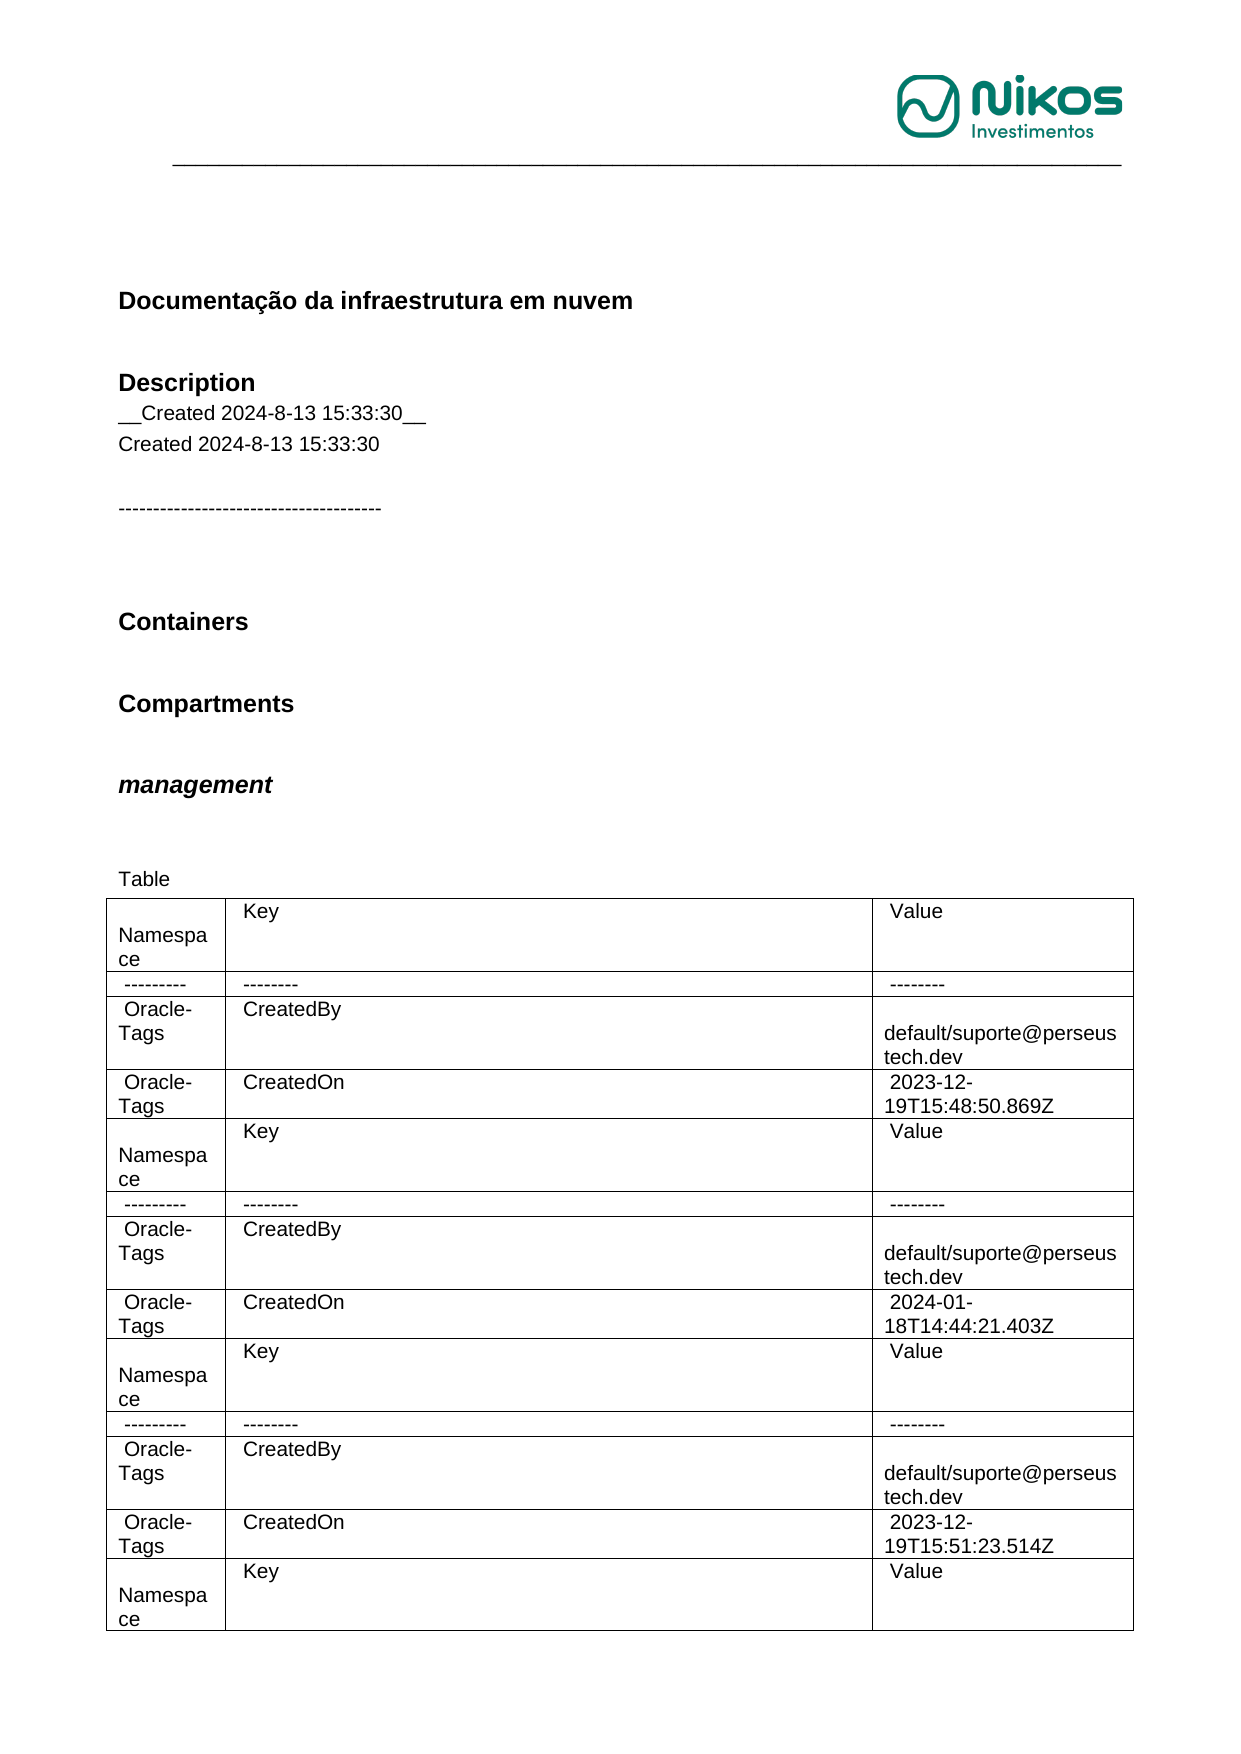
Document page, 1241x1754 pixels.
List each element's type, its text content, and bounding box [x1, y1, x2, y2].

text Table [118, 866, 1122, 890]
table_header Key [226, 899, 872, 971]
subtitle Containers [118, 607, 1122, 636]
table_cell Oracle-Tags [107, 997, 225, 1069]
table_cell -------- [226, 1412, 872, 1436]
table_cell Value [873, 1339, 1133, 1411]
table_cell 2023-12-19T15:51:23.514Z [873, 1510, 1133, 1557]
table_header Value [873, 899, 1133, 971]
text __Created 2024-8-13 15:33:30__ [118, 401, 1122, 424]
table_cell Key [226, 1119, 872, 1191]
table_cell Namespace [107, 1339, 225, 1411]
table_cell -------- [226, 1192, 872, 1216]
table_cell Key [226, 1339, 872, 1411]
table_cell default/suporte@perseustech.dev [873, 1437, 1133, 1508]
table_cell --------- [107, 1192, 225, 1216]
table_cell --------- [107, 1412, 225, 1436]
table_cell 2023-12-19T15:48:50.869Z [873, 1070, 1133, 1118]
table_cell -------- [873, 1192, 1133, 1216]
table_cell Oracle-Tags [107, 1217, 225, 1289]
table_cell default/suporte@perseustech.dev [873, 997, 1133, 1069]
table_cell Value [873, 1559, 1133, 1630]
table_cell Oracle-Tags [107, 1070, 225, 1118]
table_cell -------- [226, 972, 872, 996]
table_cell CreatedOn [226, 1510, 872, 1557]
subtitle Description [118, 368, 1122, 396]
subtitle Compartments [118, 689, 1122, 717]
table_cell default/suporte@perseustech.dev [873, 1217, 1133, 1289]
subtitle Documentação da infraestrutura em nuvem [118, 286, 1122, 315]
table_cell -------- [873, 972, 1133, 996]
table_cell Value [873, 1119, 1133, 1191]
table_cell CreatedBy [226, 1437, 872, 1508]
text Created 2024-8-13 15:33:30 [118, 432, 1122, 456]
table_cell Key [226, 1559, 872, 1630]
table_header Namespace [107, 899, 225, 971]
table_cell Namespace [107, 1119, 225, 1191]
table_cell CreatedBy [226, 1217, 872, 1289]
table_cell Oracle-Tags [107, 1437, 225, 1508]
table_cell Oracle-Tags [107, 1290, 225, 1338]
subtitle management [118, 770, 1122, 799]
table_cell -------- [873, 1412, 1133, 1436]
table_cell CreatedOn [226, 1070, 872, 1118]
table_cell --------- [107, 972, 225, 996]
text -------------------------------------- [118, 496, 1122, 519]
table_cell CreatedBy [226, 997, 872, 1069]
table_cell Oracle-Tags [107, 1510, 225, 1557]
table_cell Namespace [107, 1559, 225, 1630]
table_cell 2024-01-18T14:44:21.403Z [873, 1290, 1133, 1338]
picture [897, 75, 1123, 143]
table_cell CreatedOn [226, 1290, 872, 1338]
